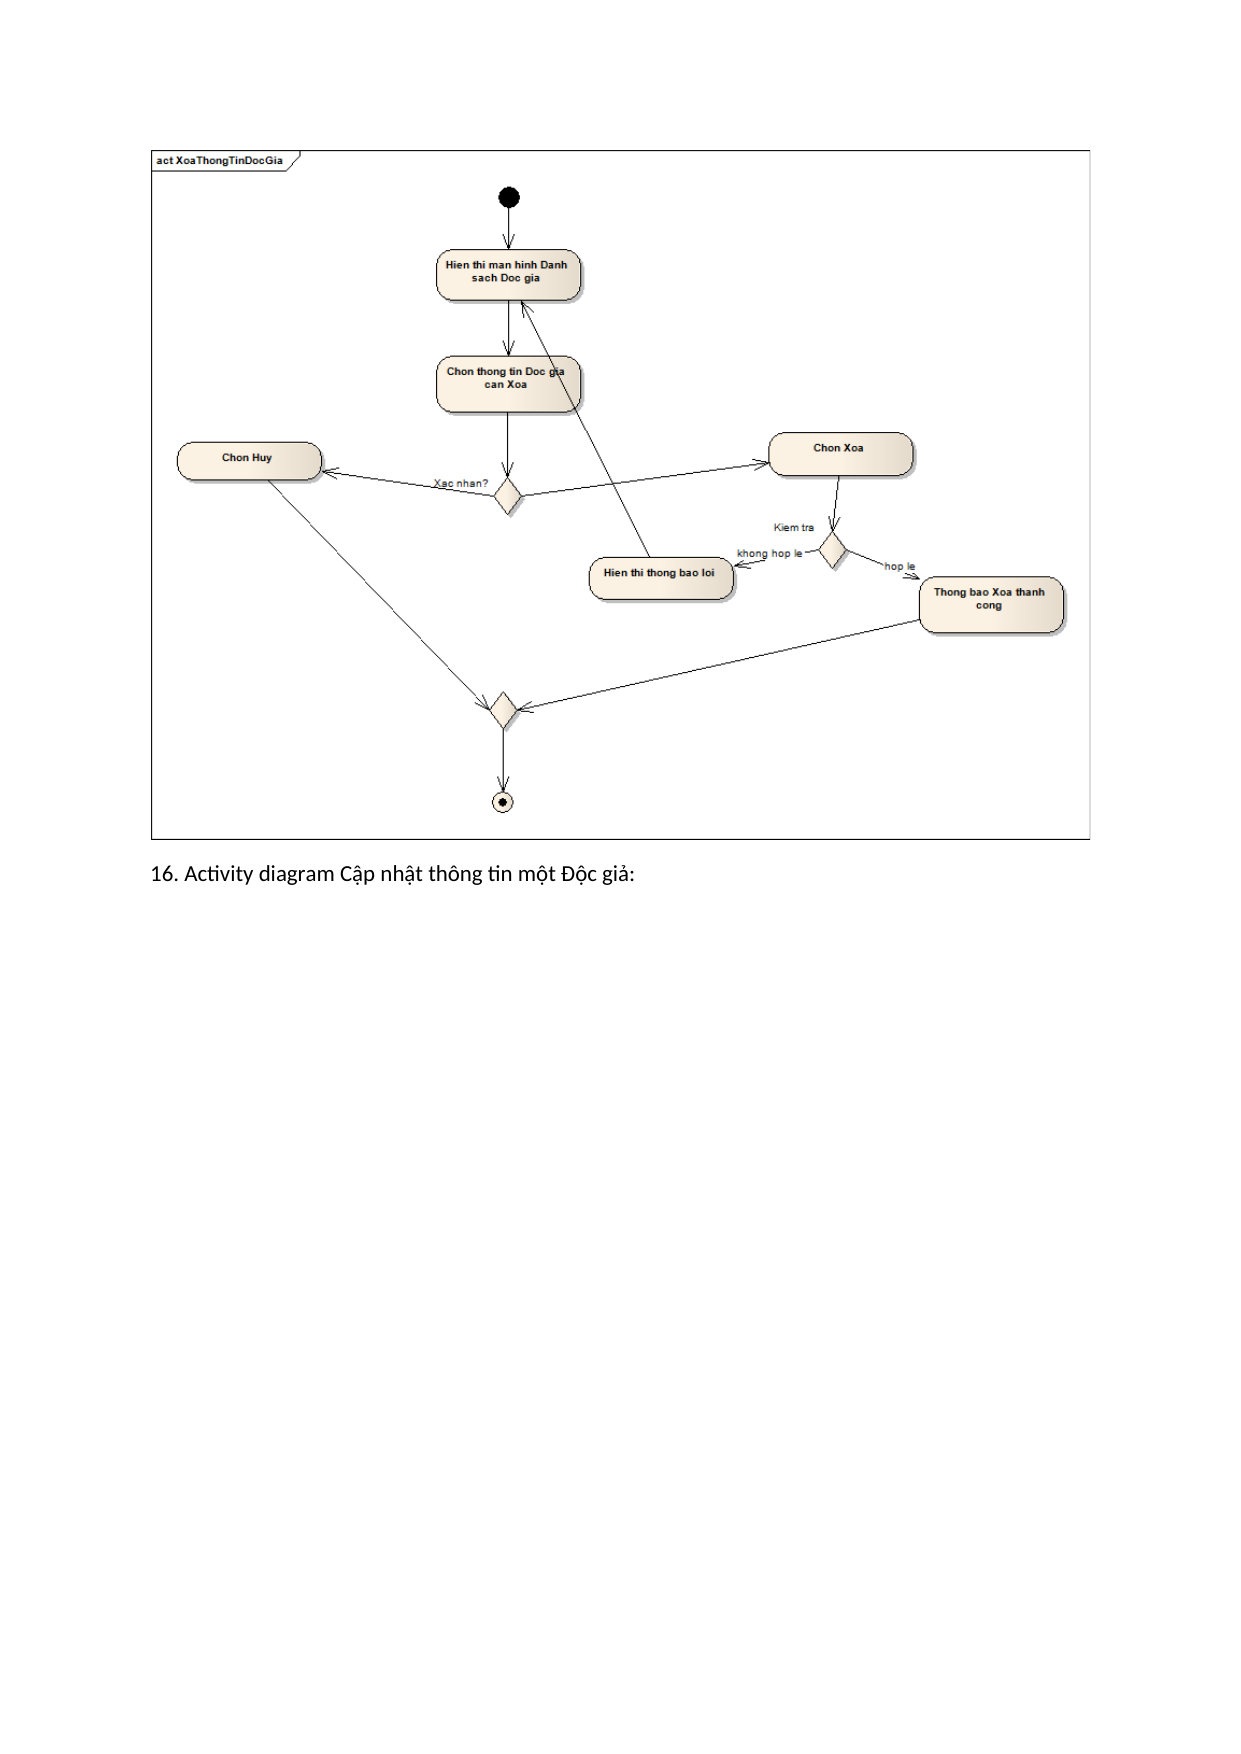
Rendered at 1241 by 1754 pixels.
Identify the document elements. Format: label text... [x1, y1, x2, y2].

text 16. Activity diagram Cập nhật thông tin một Độc giả: [150, 859, 1090, 887]
picture [150, 150, 1091, 840]
